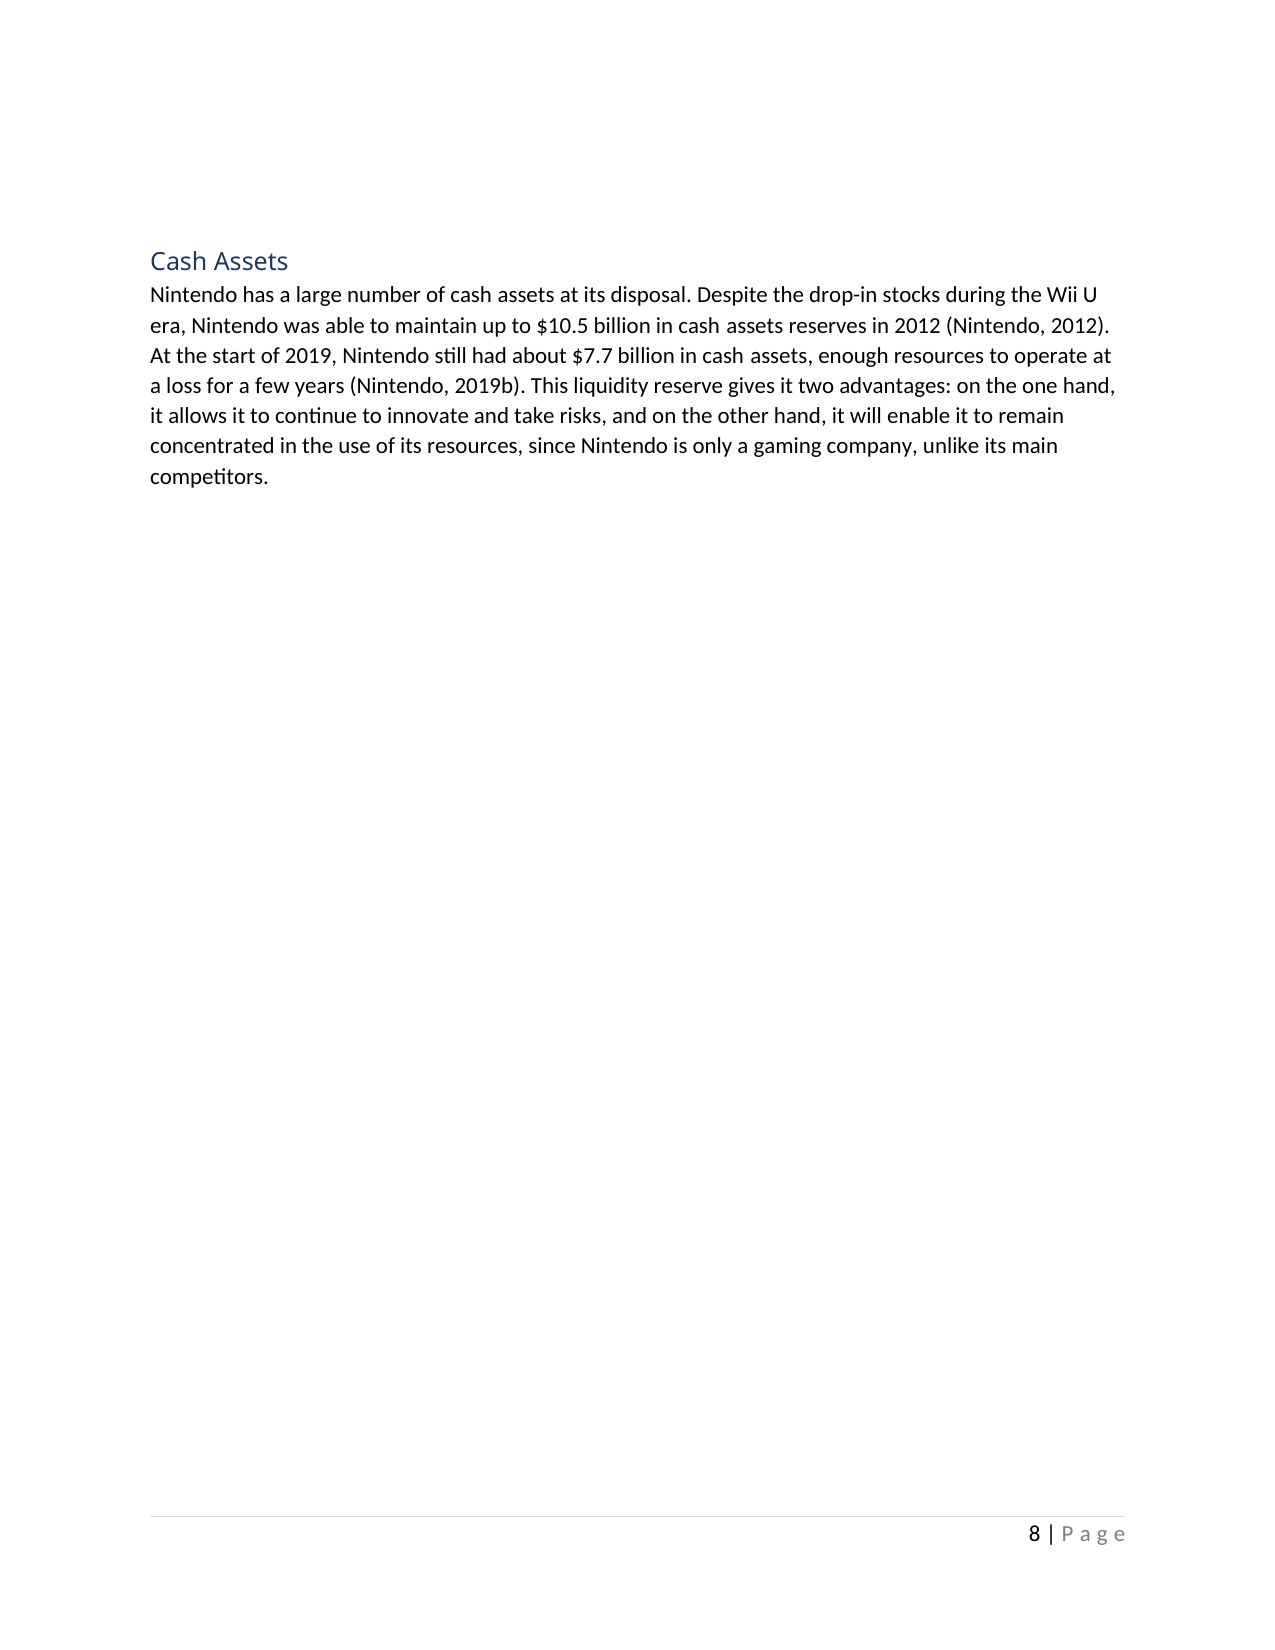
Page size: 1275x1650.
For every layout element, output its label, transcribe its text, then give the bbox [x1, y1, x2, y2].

subtitle Cash Assets [150, 244, 1125, 278]
text Nintendo has a large number of cash assets at its disposal. Despite the drop-in stocks during the Wii U era, Nintendo was able to maintain up to $10.5 billion in cash assets reserves in 2012 (Nintendo, 2012). At the start of 2019, Nintendo still had about $7.7 billion in cash assets, enough resources to operate at a loss for a few years (Nintendo, 2019b). This liquidity reserve gives it two advantages: on the one hand, it allows it to continue to innovate and take risks, and on the other hand, it will enable it to remain concentrated in the use of its resources, since Nintendo is only a gaming company, unlike its main competitors. [150, 281, 1125, 490]
